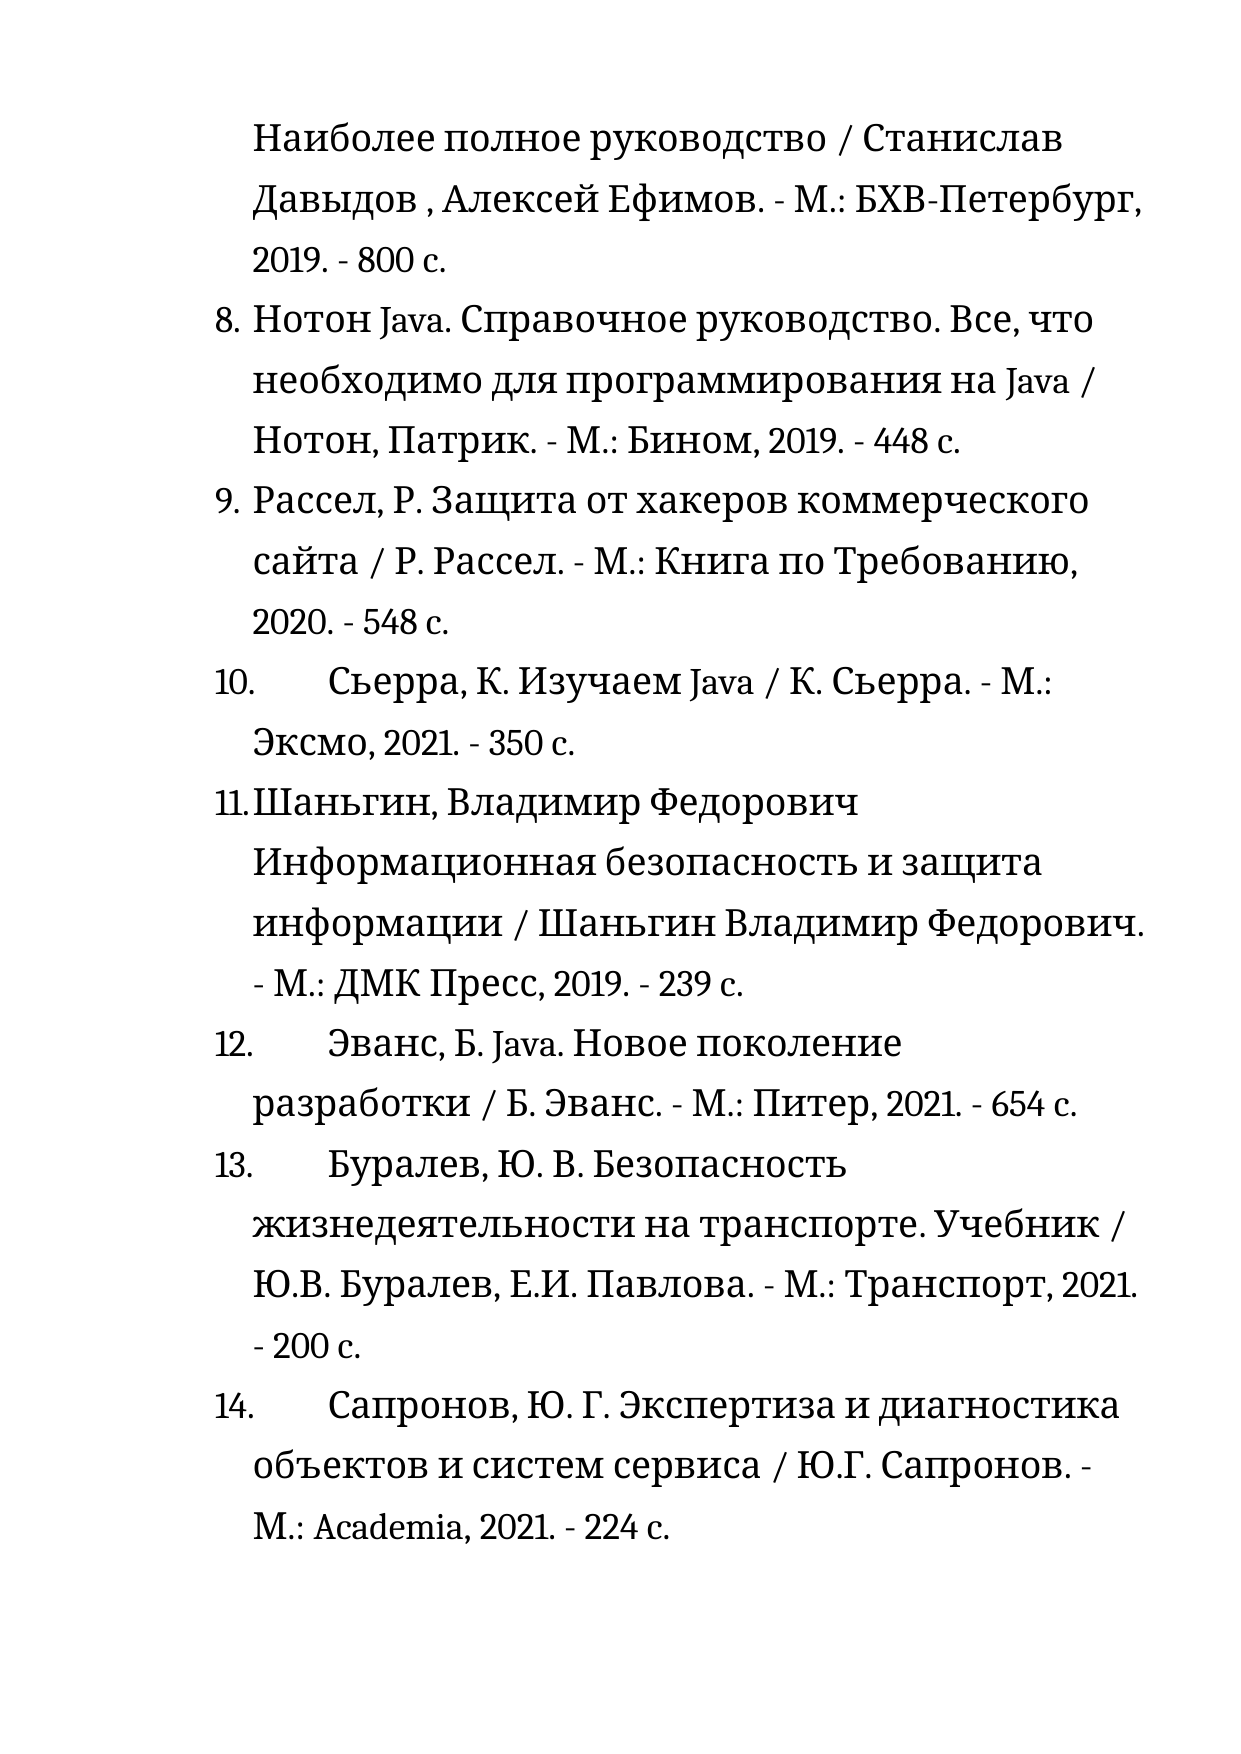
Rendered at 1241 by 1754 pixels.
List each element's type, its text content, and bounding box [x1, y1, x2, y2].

list Сапронов, Ю. Г. Экспертиза и диагностика объектов и систем сервиса / Ю.Г. Сапронов. - М.: Academia, 2021. - 224 c. [215, 1385, 1152, 1548]
list Эванс, Б. Java. Новое поколение разработки / Б. Эванс. - М.: Питер, 2021. - 654 c. [215, 1023, 1152, 1126]
list Рассел, Р. Защита от хакеров коммерческого сайта / Р. Рассел. - М.: Книга по Требованию, 2020. - 548 c. [215, 480, 1152, 644]
list Шаньгин, Владимир Федорович Информационная безопасность и защита информации / Шаньгин Владимир Федорович. - М.: ДМК Пресс, 2019. - 239 c. [215, 782, 1152, 1006]
list Сьерра, К. Изучаем Java / К. Сьерра. - М.: Эксмо, 2021. - 350 c. [215, 661, 1152, 764]
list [215, 118, 1152, 282]
list Буралев, Ю. В. Безопасность жизнедеятельности на транспорте. Учебник / Ю.В. Буралев, Е.И. Павлова. - М.: Транспорт, 2021. - 200 c. [215, 1143, 1152, 1367]
list Нотон Java. Справочное руководство. Все, что необходимо для программирования на Java / Нотон, Патрик. - М.: Бином, 2019. - 448 c. [215, 299, 1152, 463]
